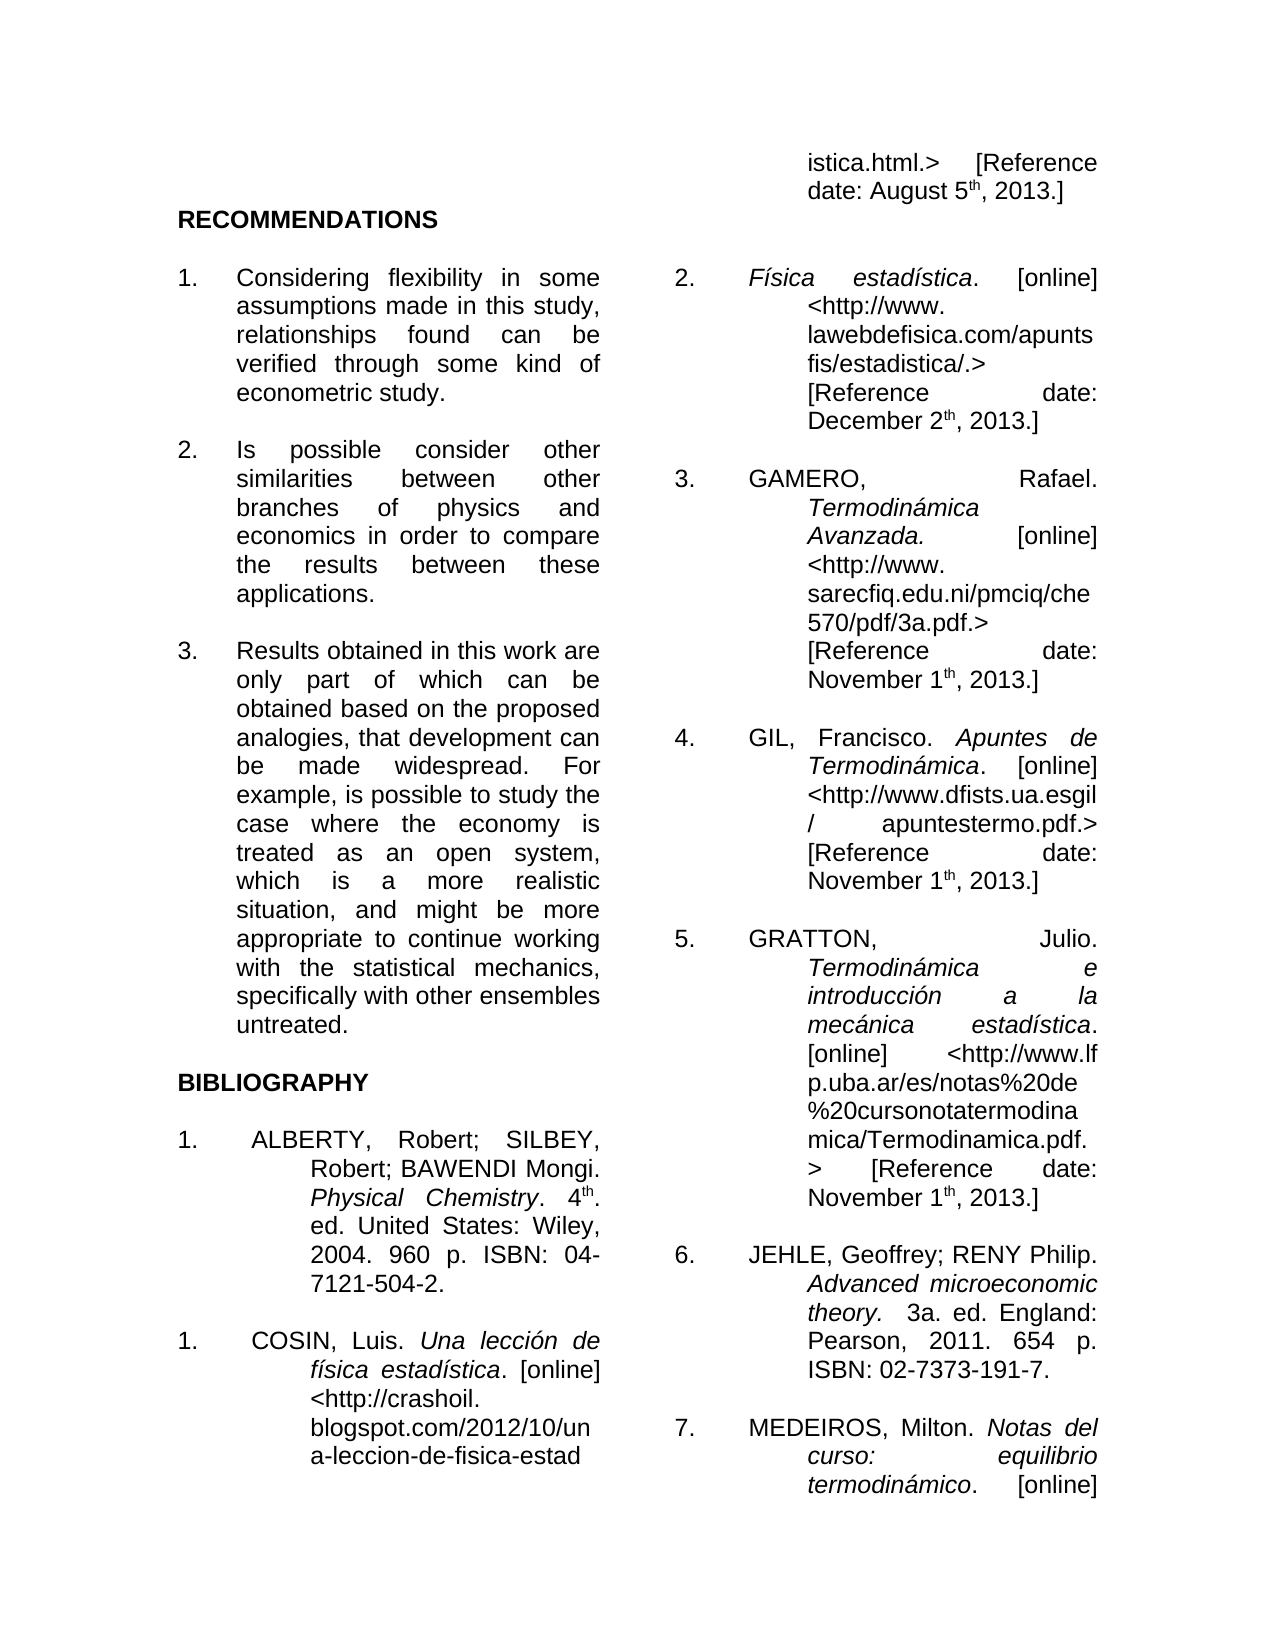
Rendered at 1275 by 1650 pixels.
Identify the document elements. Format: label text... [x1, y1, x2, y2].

list JEHLE, Geoffrey; RENY Philip. Advanced microeconomic theory. 3a. ed. England: Pearson, 2011. 654 p. ISBN: 02-7373-191-7. [674, 1240, 1098, 1384]
list GAMERO, Rafael. Termodinámica Avanzada. [online] <http://www. sarecfiq.edu.ni/pmciq/che570/pdf/3a.pdf.> [Reference date: November 1th, 2013.] [674, 464, 1098, 694]
list COSIN, Luis. Una lección de física estadística. [online] <http://crashoil. blogspot.com/2012/10/una-leccion-de-fisica-estad istica.html.> [Reference date: August 5th, 2013.] [674, 148, 1098, 205]
list ALBERTY, Robert; SILBEY, Robert; BAWENDI Mongi. Physical Chemistry. 4th. ed. United States: Wiley, 2004. 960 p. ISBN: 04-7121-504-2. [177, 1125, 601, 1298]
list Results obtained in this work are only part of which can be obtained based on the proposed analogies, that development can be made ​​widespread. For example, is possible to study the case where the economy is treated as an open system, which is a more realistic situation, and might be more appropriate to continue working with the statistical mechanics, specifically with other ensembles untreated. [177, 636, 601, 1039]
list Considering flexibility in some assumptions made in this study, relationships found can be verified through some kind of econometric study. [177, 263, 601, 406]
list Física estadística. [online] <http://www. lawebdefisica.com/apuntsfis/estadistica/.> [Reference date: December 2th, 2013.] [674, 263, 1098, 435]
list GIL, Francisco. Apuntes de Termodinámica. [online] <http://www.dfists.ua.esgil/ apuntestermo.pdf.> [Reference date: November 1th, 2013.] [674, 723, 1098, 895]
text RECOMMENDATIONS [177, 205, 601, 234]
text BIBLIOGRAPHY [177, 1068, 601, 1096]
list Is possible consider other similarities between other branches of physics and economics in order to compare the results between these applications. [177, 435, 601, 608]
list GRATTON, Julio. Termodinámica e introducción a la mecánica estadística. [online] <http://www.lf p.uba.ar/es/notas%20de%20cursonotatermodinamica/Termodinamica.pdf.> [Reference date: November 1th, 2013.] [674, 924, 1098, 1211]
list COSIN, Luis. Una lección de física estadística. [online] <http://crashoil. blogspot.com/2012/10/una-leccion-de-fisica-estad istica.html.> [Reference date: August 5th, 2013.] [177, 1326, 601, 1470]
